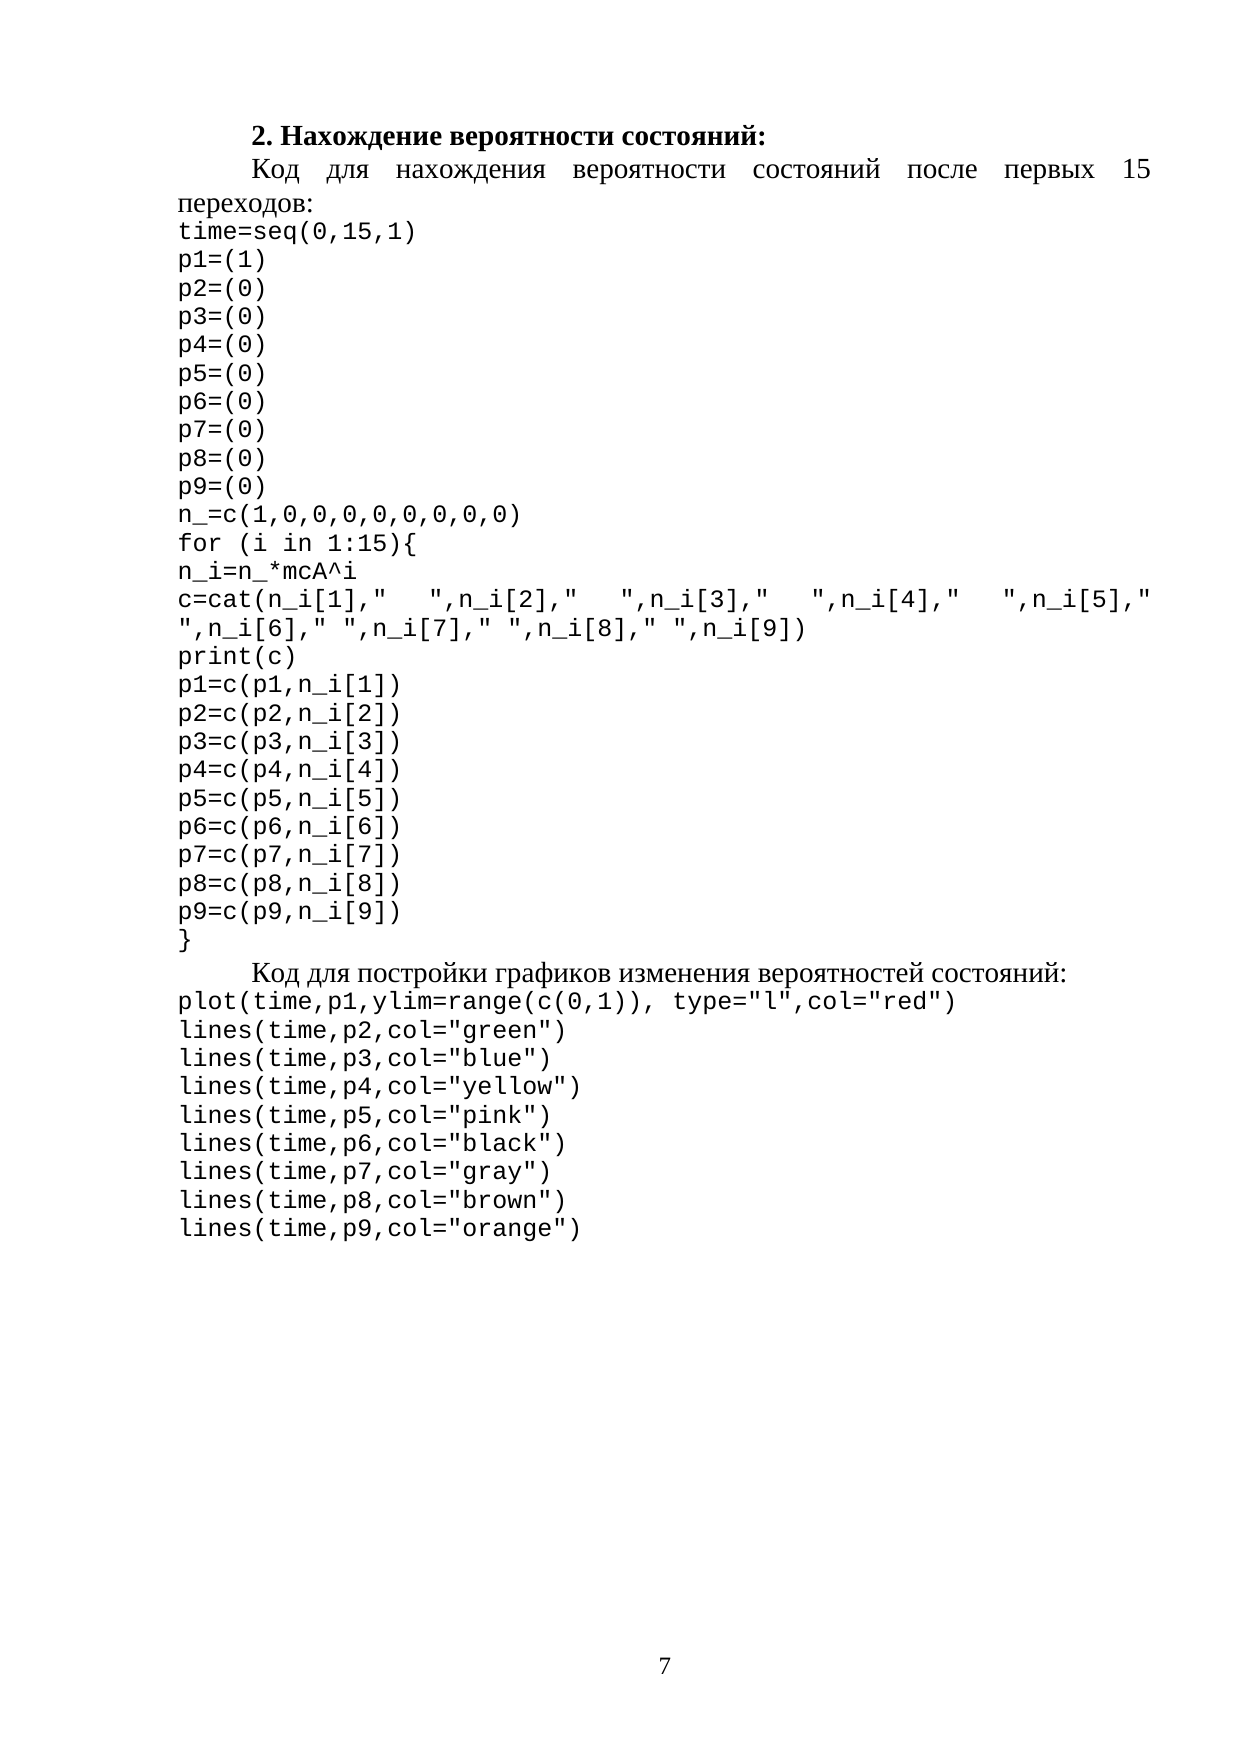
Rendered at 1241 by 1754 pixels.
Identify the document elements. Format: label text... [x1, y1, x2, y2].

text p7=(0) [177, 417, 1152, 445]
text p7=c(p7,n_i[7]) [177, 842, 1152, 870]
text for (i in 1:15){ [177, 530, 1152, 559]
text p8=(0) [177, 445, 1152, 474]
text p2=c(p2,n_i[2]) [177, 700, 1152, 729]
text p5=(0) [177, 360, 1152, 389]
text lines(time,p2,col="green") [177, 1017, 1152, 1046]
text print(c) [177, 644, 1152, 672]
text p6=(0) [177, 389, 1152, 417]
text p9=(0) [177, 474, 1152, 502]
text } [177, 927, 1152, 955]
text n_=c(1,0,0,0,0,0,0,0,0) [177, 502, 1152, 530]
text 2. Нахождение вероятности состояний: [177, 118, 1152, 152]
text lines(time,p5,col="pink") [177, 1102, 1152, 1131]
text p4=c(p4,n_i[4]) [177, 757, 1152, 785]
text c=cat(n_i[1]," ",n_i[2]," ",n_i[3]," ",n_i[4]," ",n_i[5]," ",n_i[6]," ",n_i[7]," ",n_i[8]," ",n_i[9]) [177, 587, 1152, 644]
text p6=c(p6,n_i[6]) [177, 814, 1152, 842]
text Код для нахождения вероятности состояний после первых 15 переходов: [177, 152, 1152, 219]
text lines(time,p3,col="blue") [177, 1046, 1152, 1074]
text lines(time,p7,col="gray") [177, 1159, 1152, 1187]
text p8=c(p8,n_i[8]) [177, 870, 1152, 899]
text p3=(0) [177, 304, 1152, 332]
text lines(time,p6,col="black") [177, 1131, 1152, 1159]
text lines(time,p8,col="brown") [177, 1187, 1152, 1216]
text p4=(0) [177, 332, 1152, 360]
text time=seq(0,15,1) [177, 219, 1152, 247]
text p1=c(p1,n_i[1]) [177, 672, 1152, 700]
text plot(time,p1,ylim=range(c(0,1)), type="l",col="red") [177, 989, 1152, 1017]
text p3=c(p3,n_i[3]) [177, 729, 1152, 757]
text n_i=n_*mcA^i [177, 559, 1152, 587]
text lines(time,p9,col="orange") [177, 1216, 1152, 1244]
text p9=c(p9,n_i[9]) [177, 899, 1152, 927]
text p2=(0) [177, 275, 1152, 304]
text p5=c(p5,n_i[5]) [177, 785, 1152, 814]
text lines(time,p4,col="yellow") [177, 1074, 1152, 1102]
text p1=(1) [177, 247, 1152, 275]
text Код для постройки графиков изменения вероятностей состояний: [177, 955, 1152, 989]
